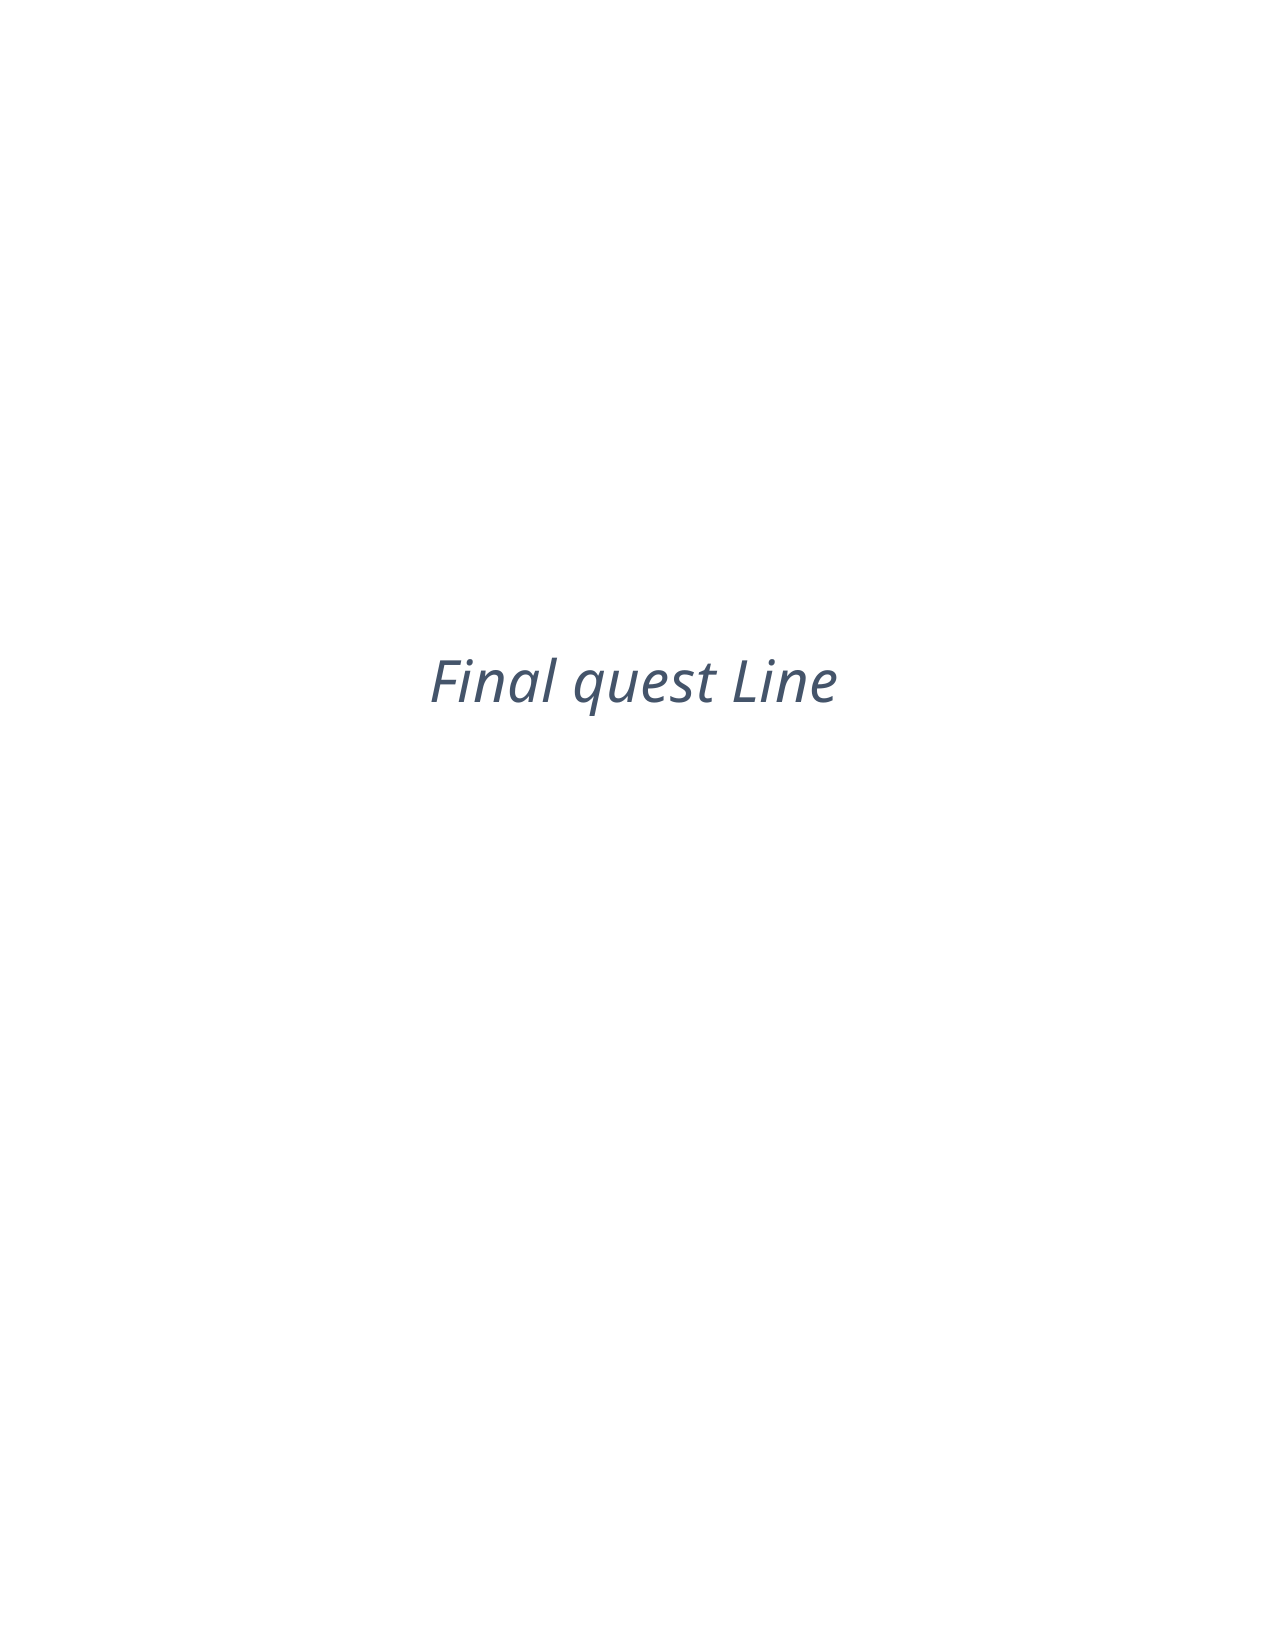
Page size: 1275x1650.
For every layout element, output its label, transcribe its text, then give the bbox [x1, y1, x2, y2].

title Final quest Line [150, 641, 1125, 720]
